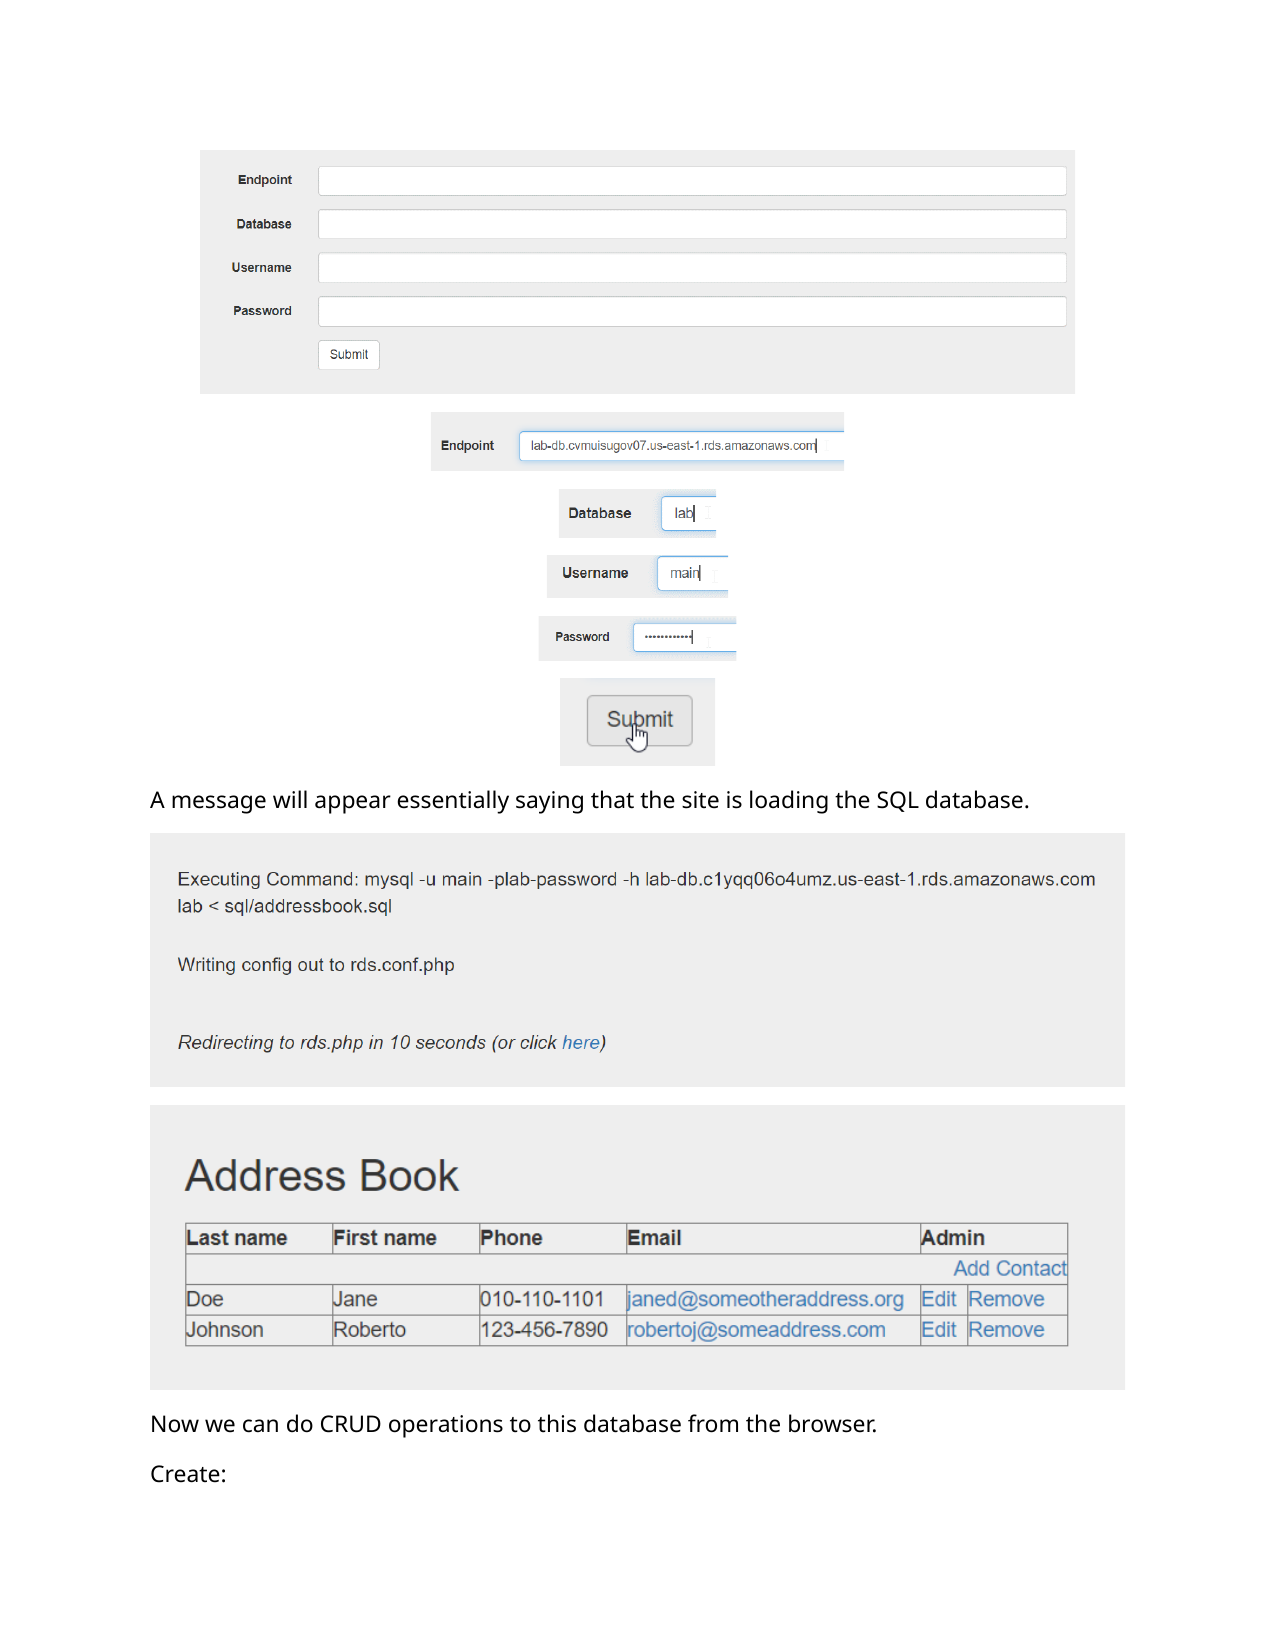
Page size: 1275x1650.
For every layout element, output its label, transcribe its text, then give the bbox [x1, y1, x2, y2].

picture [150, 1105, 1125, 1390]
text A message will appear essentially saying that the site is loading the SQL database. [150, 784, 1125, 815]
picture [200, 150, 1075, 394]
picture [546, 555, 729, 598]
picture [150, 833, 1125, 1087]
picture [558, 489, 717, 538]
picture [560, 678, 716, 766]
picture [538, 616, 737, 661]
text Now we can do CRUD operations to this database from the browser. [150, 1408, 1125, 1439]
text Create: [150, 1458, 1125, 1489]
picture [430, 412, 845, 471]
